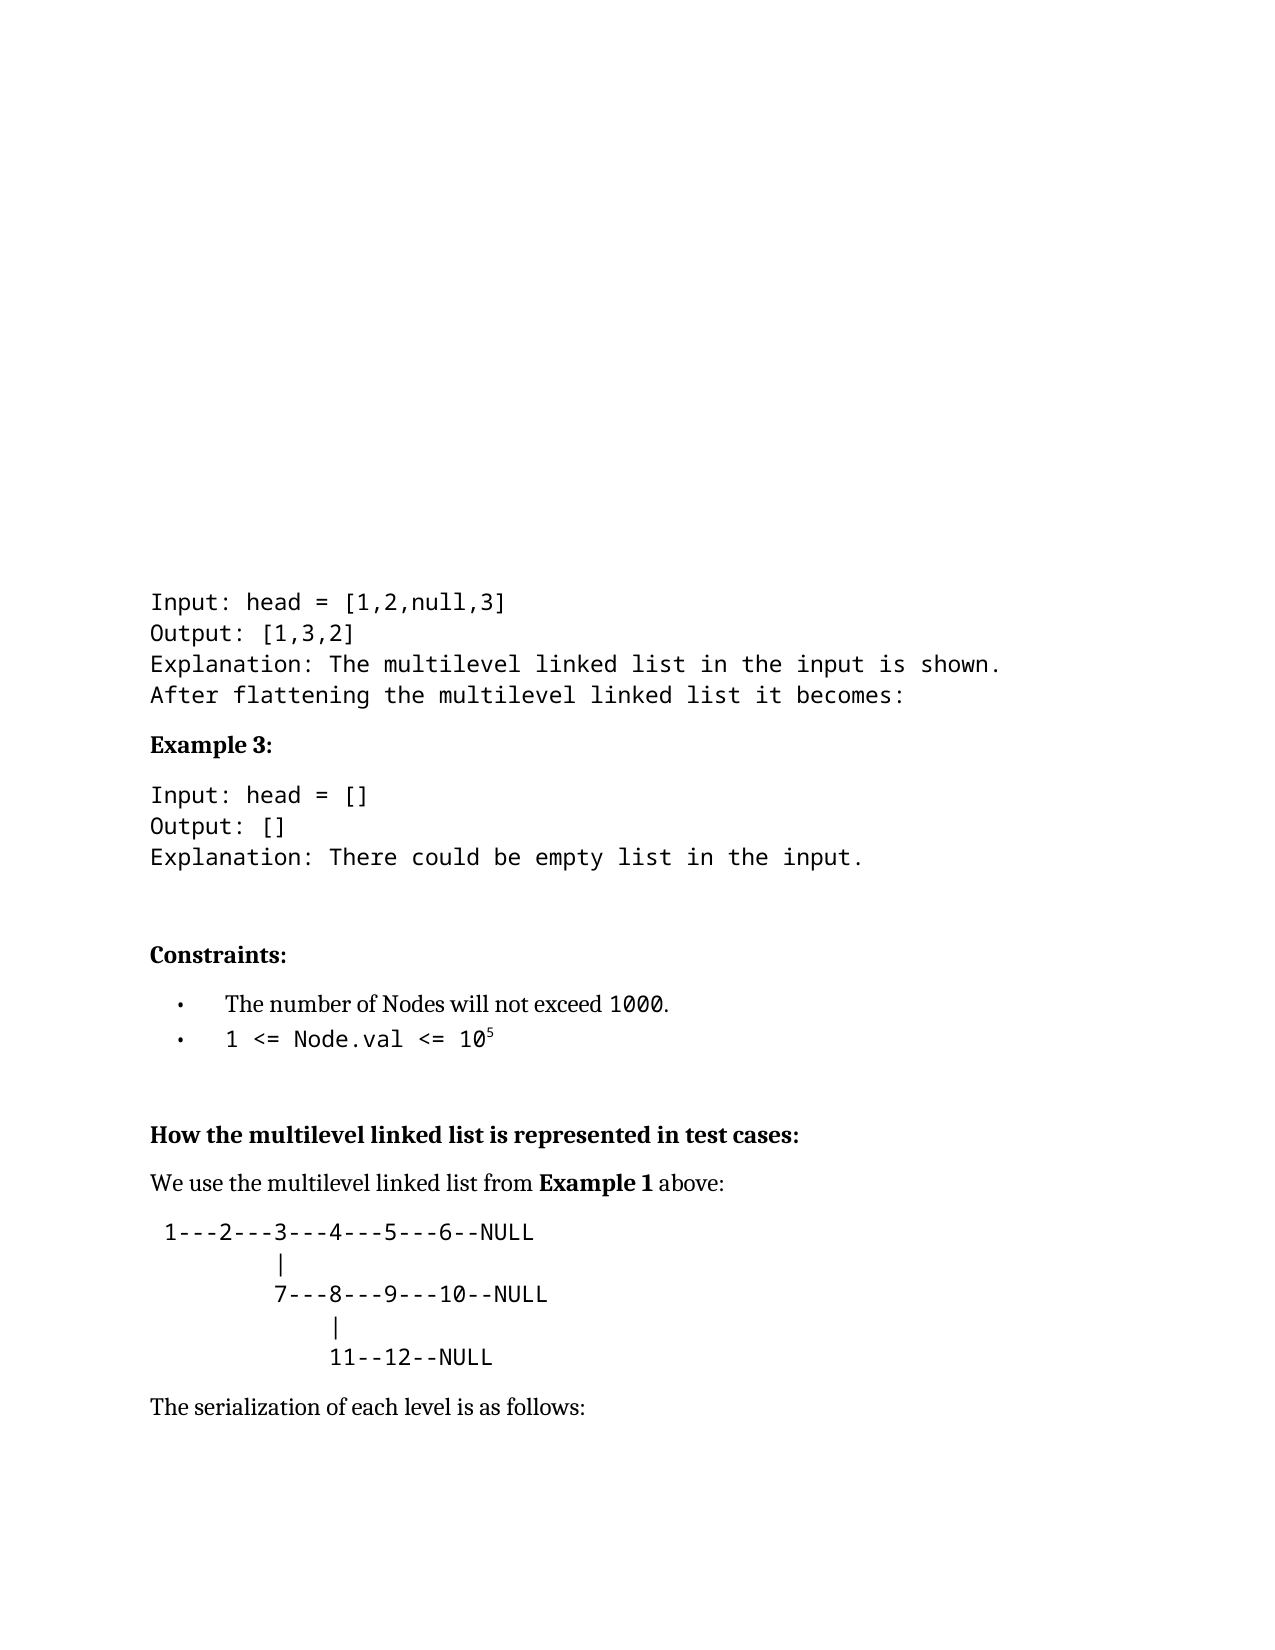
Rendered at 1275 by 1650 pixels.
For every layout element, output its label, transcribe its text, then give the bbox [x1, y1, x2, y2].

list The number of Nodes will not exceed 1000. [175, 988, 1125, 1020]
text How the multilevel linked list is represented in test cases: [150, 1121, 1125, 1150]
text Example 3: [150, 731, 1125, 760]
list 1 <= Node.val <= 105 [175, 1023, 1125, 1055]
text The serialization of each level is as follows: [150, 1393, 1125, 1422]
text We use the multilevel linked list from Example 1 above: [150, 1168, 1125, 1197]
text Constraints: [150, 941, 1125, 970]
text Input: head = [] Output: [] Explanation: There could be empty list in the input. [150, 779, 1125, 873]
text 1---2---3---4---5---6--NULL | 7---8---9---10--NULL | 11--12--NULL [150, 1216, 1125, 1372]
text Input: head = [1,2,null,3] Output: [1,3,2] Explanation: The multilevel linked list in the input is shown. After flattening the multilevel linked list it becomes: [150, 586, 1125, 711]
